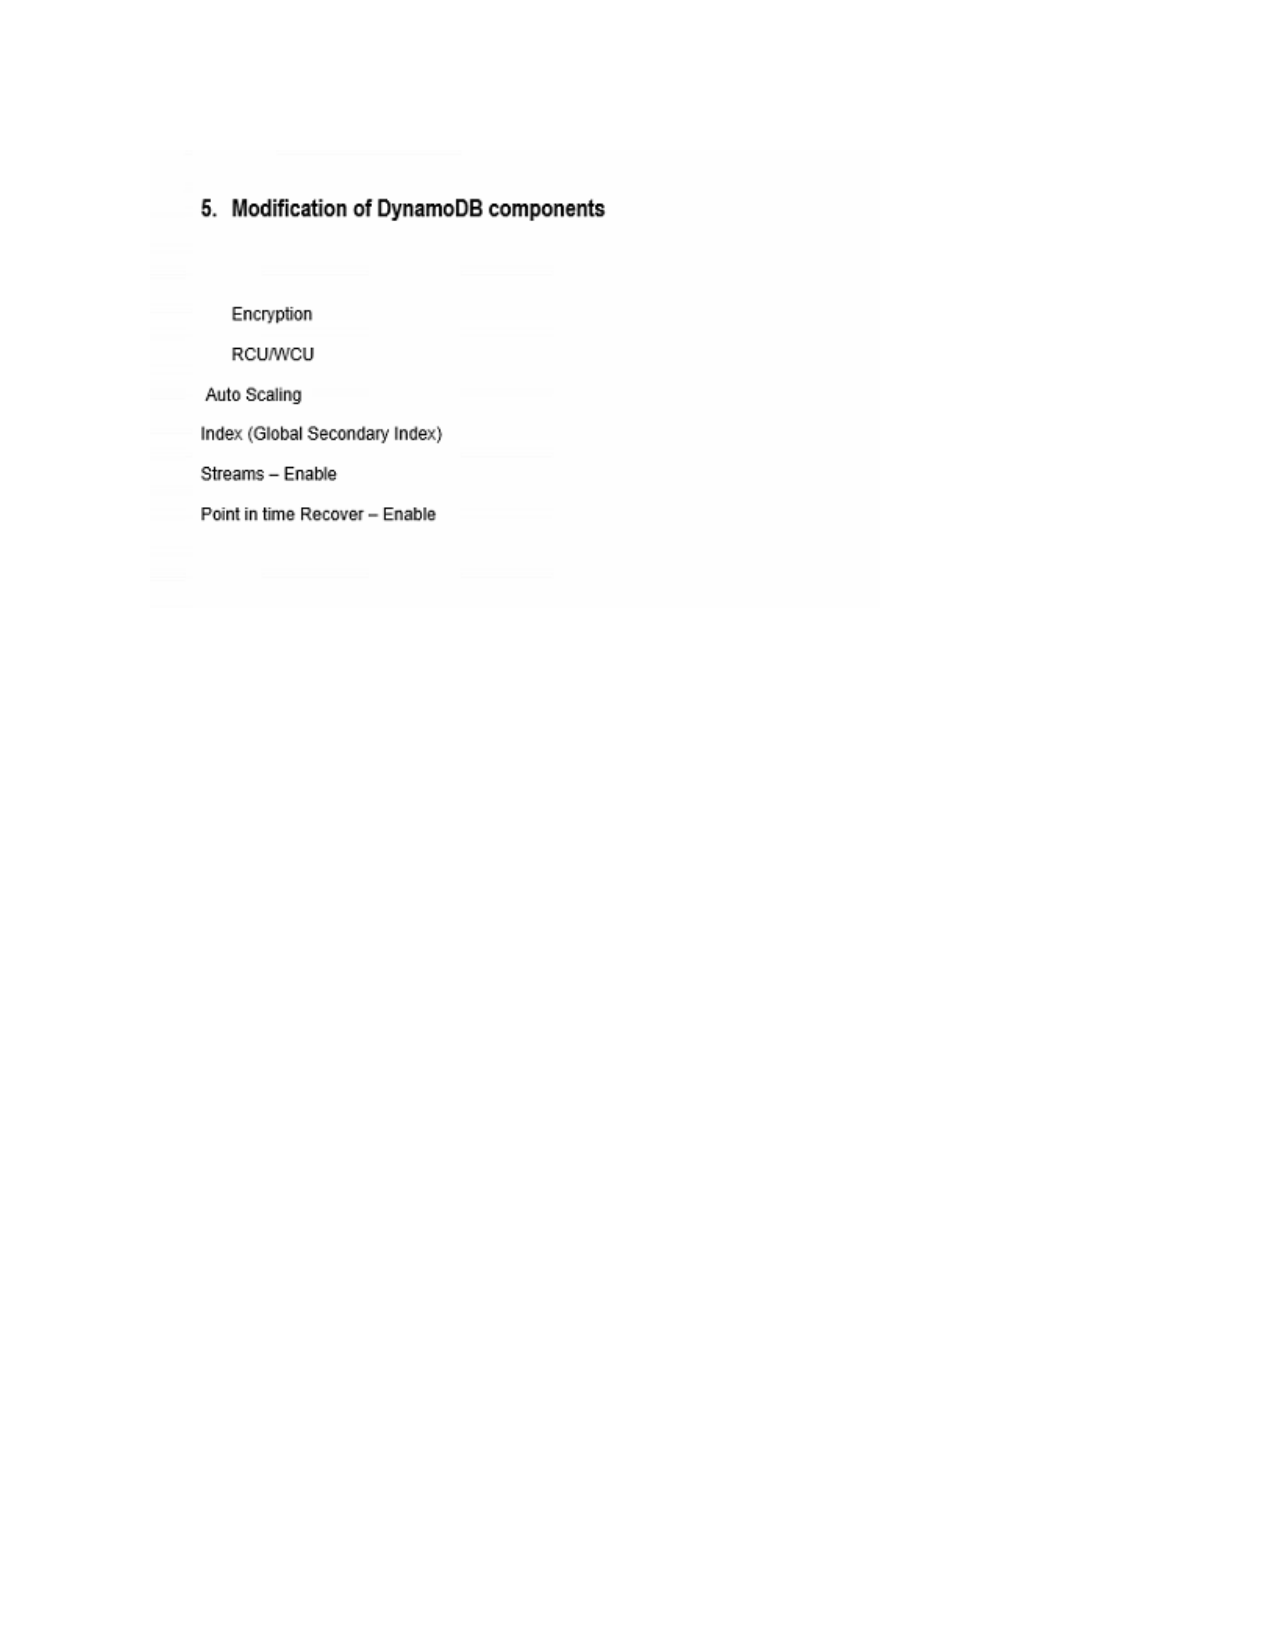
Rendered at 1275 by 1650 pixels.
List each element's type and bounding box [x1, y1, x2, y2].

picture [150, 150, 880, 608]
